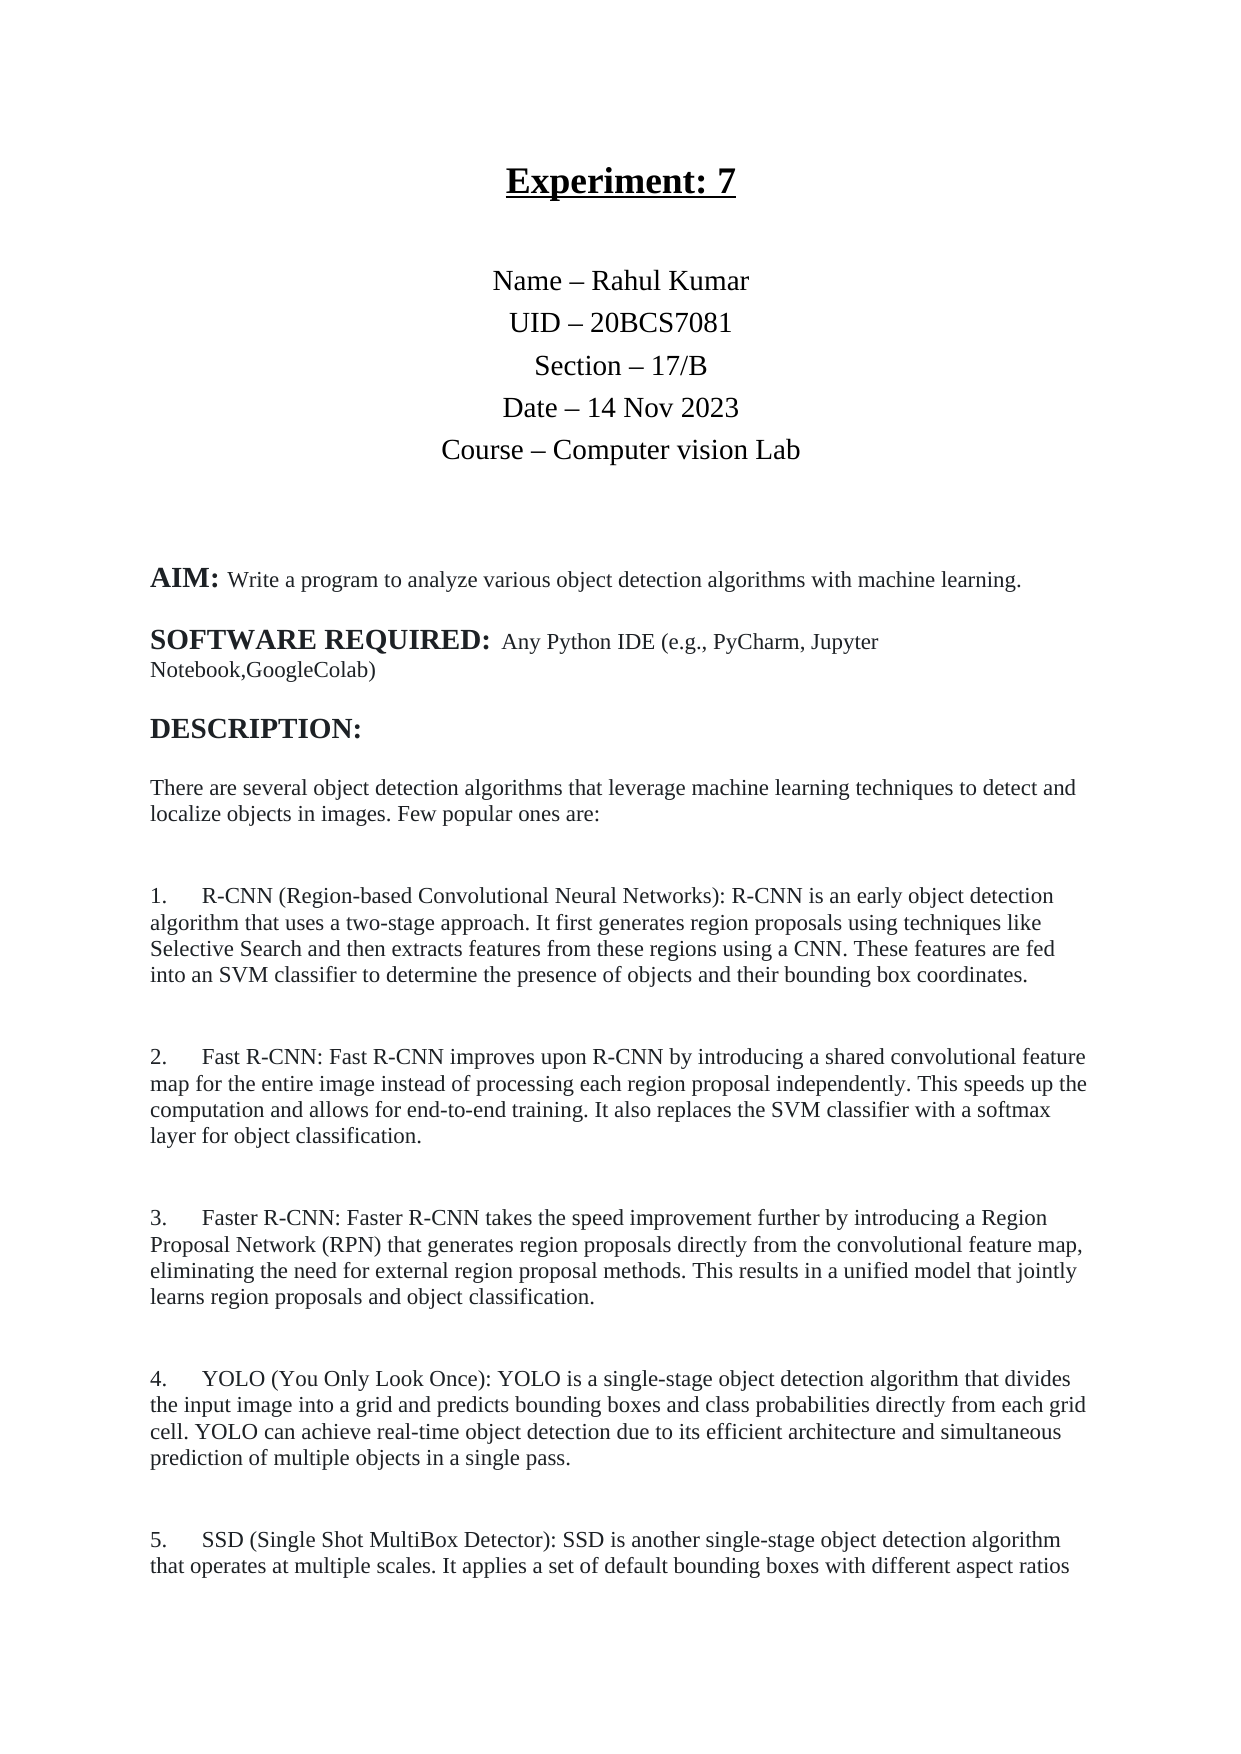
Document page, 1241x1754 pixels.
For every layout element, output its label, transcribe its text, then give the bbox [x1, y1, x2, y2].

text AIM: Write a program to analyze various object detection algorithms with machine learning. [150, 560, 1090, 593]
text 1. R-CNN (Region-based Convolutional Neural Networks): R-CNN is an early object detection algorithm that uses a two-stage approach. It first generates region proposals using techniques like Selective Search and then extracts features from these regions using a CNN. These features are fed into an SVM classifier to determine the presence of objects and their bounding box coordinates. [150, 856, 1090, 988]
title Name – Rahul Kumar [162, 263, 1079, 296]
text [150, 1500, 1090, 1579]
title UID – 20BCS7081 [162, 305, 1079, 339]
title Course – Computer vision Lab [162, 432, 1079, 466]
title Experiment: 7 [162, 159, 1079, 202]
text 2. Fast R-CNN: Fast R-CNN improves upon R-CNN by introducing a shared convolutional feature map for the entire image instead of processing each region proposal independently. This speeds up the computation and allows for end-to-end training. It also replaces the SVM classifier with a softmax layer for object classification. [150, 1017, 1090, 1149]
text DESCRIPTION: [150, 711, 1090, 745]
text SOFTWARE REQUIRED: Any Python IDE (e.g., PyCharm, Jupyter Notebook,GoogleColab) [150, 622, 1090, 682]
text 4. YOLO (You Only Look Once): YOLO is a single-stage object detection algorithm that divides the input image into a grid and predicts bounding boxes and class probabilities directly from each grid cell. YOLO can achieve real-time object detection due to its efficient architecture and simultaneous prediction of multiple objects in a single pass. [150, 1339, 1090, 1471]
text There are several object detection algorithms that leverage machine learning techniques to detect and localize objects in images. Few popular ones are: [150, 774, 1090, 827]
title Section – 17/B [162, 348, 1079, 381]
title Date – 14 Nov 2023 [162, 390, 1079, 423]
text 3. Faster R-CNN: Faster R-CNN takes the speed improvement further by introducing a Region Proposal Network (RPN) that generates region proposals directly from the convolutional feature map, eliminating the need for external region proposal methods. This results in a unified model that jointly learns region proposals and object classification. [150, 1178, 1090, 1310]
